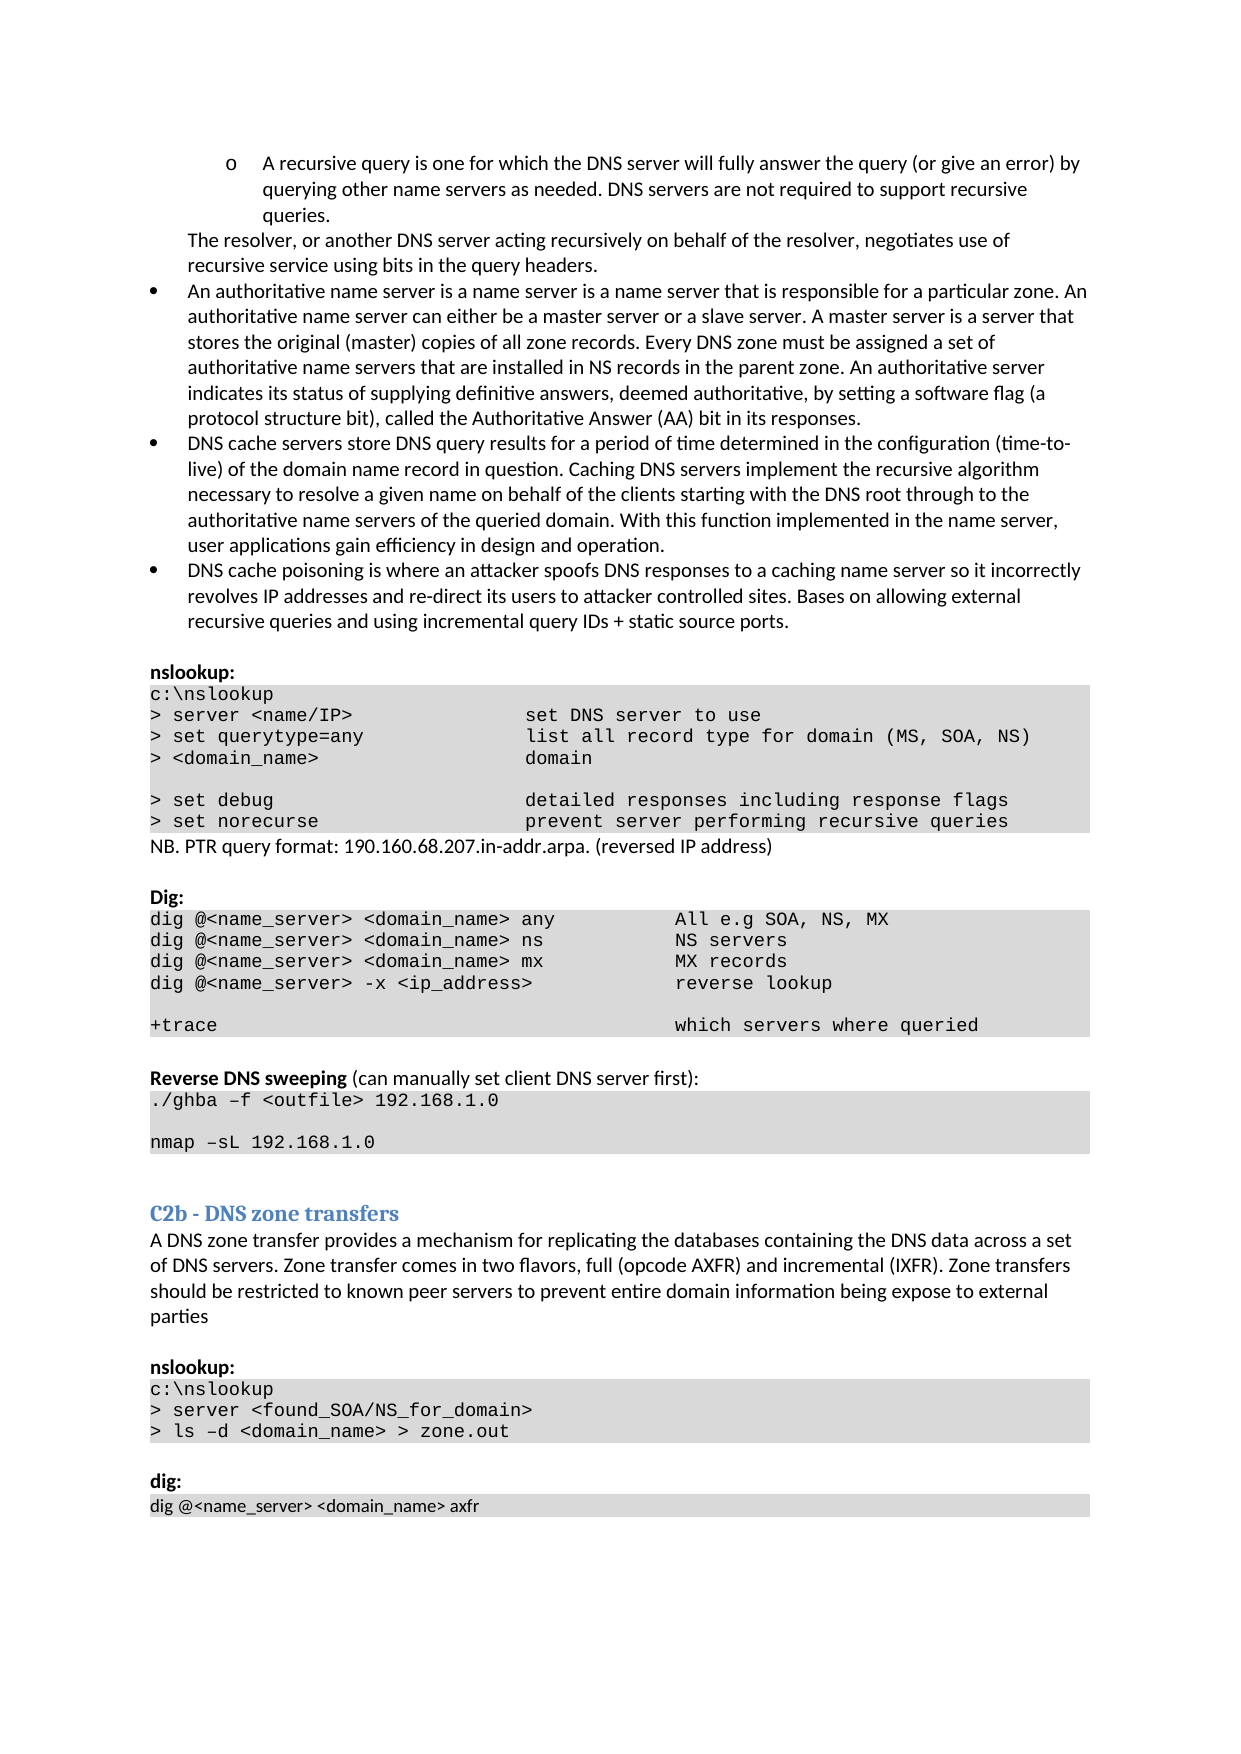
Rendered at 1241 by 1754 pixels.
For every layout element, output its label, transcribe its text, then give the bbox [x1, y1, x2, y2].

text nslookup: [150, 659, 1090, 685]
list A recursive query is one for which the DNS server will fully answer the query (or give an error) by querying other name servers as needed. DNS servers are not required to support recursive queries. [225, 150, 1090, 227]
list An authoritative name server is a name server is a name server that is responsible for a particular zone. An authoritative name server can either be a master server or a slave server. A master server is a server that stores the original (master) copies of all zone records. Every DNS zone must be assigned a set of authoritative name servers that are installed in NS records in the parent zone. An authoritative server indicates its status of supplying definitive answers, deemed authoritative, by setting a software flag (a protocol structure bit), called the Authoritative Answer (AA) bit in its responses. [150, 278, 1090, 431]
text > server <name/IP> set DNS server to use [150, 706, 1090, 727]
text > set norecurse prevent server performing recursive queries [150, 812, 1090, 833]
text ./ghba –f <outfile> 192.168.1.0 [150, 1091, 1090, 1112]
text nslookup: [150, 1354, 1090, 1379]
text nmap –sL 192.168.1.0 [150, 1133, 1090, 1154]
text c:\nslookup [150, 1379, 1090, 1401]
list The resolver, or another DNS server acting recursively on behalf of the resolver, negotiates use of recursive service using bits in the query headers. [187, 227, 1090, 278]
text A DNS zone transfer provides a mechanism for replicating the databases containing the DNS data across a set of DNS servers. Zone transfer comes in two flavors, full (opcode AXFR) and incremental (IXFR). Zone transfers should be restricted to known peer servers to prevent entire domain information being expose to external parties [150, 1227, 1090, 1329]
text > ls –d <domain_name> > zone.out [150, 1422, 1090, 1443]
text dig @<name_server> <domain_name> mx MX records [150, 952, 1090, 973]
text dig @<name_server> <domain_name> axfr [150, 1494, 1090, 1517]
text dig @<name_server> -x <ip_address> reverse lookup [150, 973, 1090, 995]
text NB. PTR query format: 190.160.68.207.in-addr.arpa. (reversed IP address) [150, 833, 1090, 859]
text dig @<name_server> <domain_name> ns NS servers [150, 931, 1090, 952]
text c:\nslookup [150, 685, 1090, 706]
subtitle C2b - DNS zone transfers [150, 1201, 1090, 1227]
text dig @<name_server> <domain_name> any All e.g SOA, NS, MX [150, 910, 1090, 931]
text > server <found_SOA/NS_for_domain> [150, 1401, 1090, 1422]
text dig: [150, 1469, 1090, 1494]
text +trace which servers where queried [150, 1016, 1090, 1037]
text > set debug detailed responses including response flags [150, 791, 1090, 812]
list DNS cache servers store DNS query results for a period of time determined in the configuration (time-to-live) of the domain name record in question. Caching DNS servers implement the recursive algorithm necessary to resolve a given name on behalf of the clients starting with the DNS root through to the authoritative name servers of the queried domain. With this function implemented in the name server, user applications gain efficiency in design and operation. [150, 431, 1090, 558]
text > set querytype=any list all record type for domain (MS, SOA, NS) [150, 727, 1090, 748]
text Dig: [150, 884, 1090, 910]
list DNS cache poisoning is where an attacker spoofs DNS responses to a caching name server so it incorrectly revolves IP addresses and re-direct its users to attacker controlled sites. Bases on allowing external recursive queries and using incremental query IDs + static source ports. [150, 558, 1090, 634]
text Reverse DNS sweeping (can manually set client DNS server first): [150, 1065, 1090, 1091]
text > <domain_name> domain [150, 748, 1090, 770]
